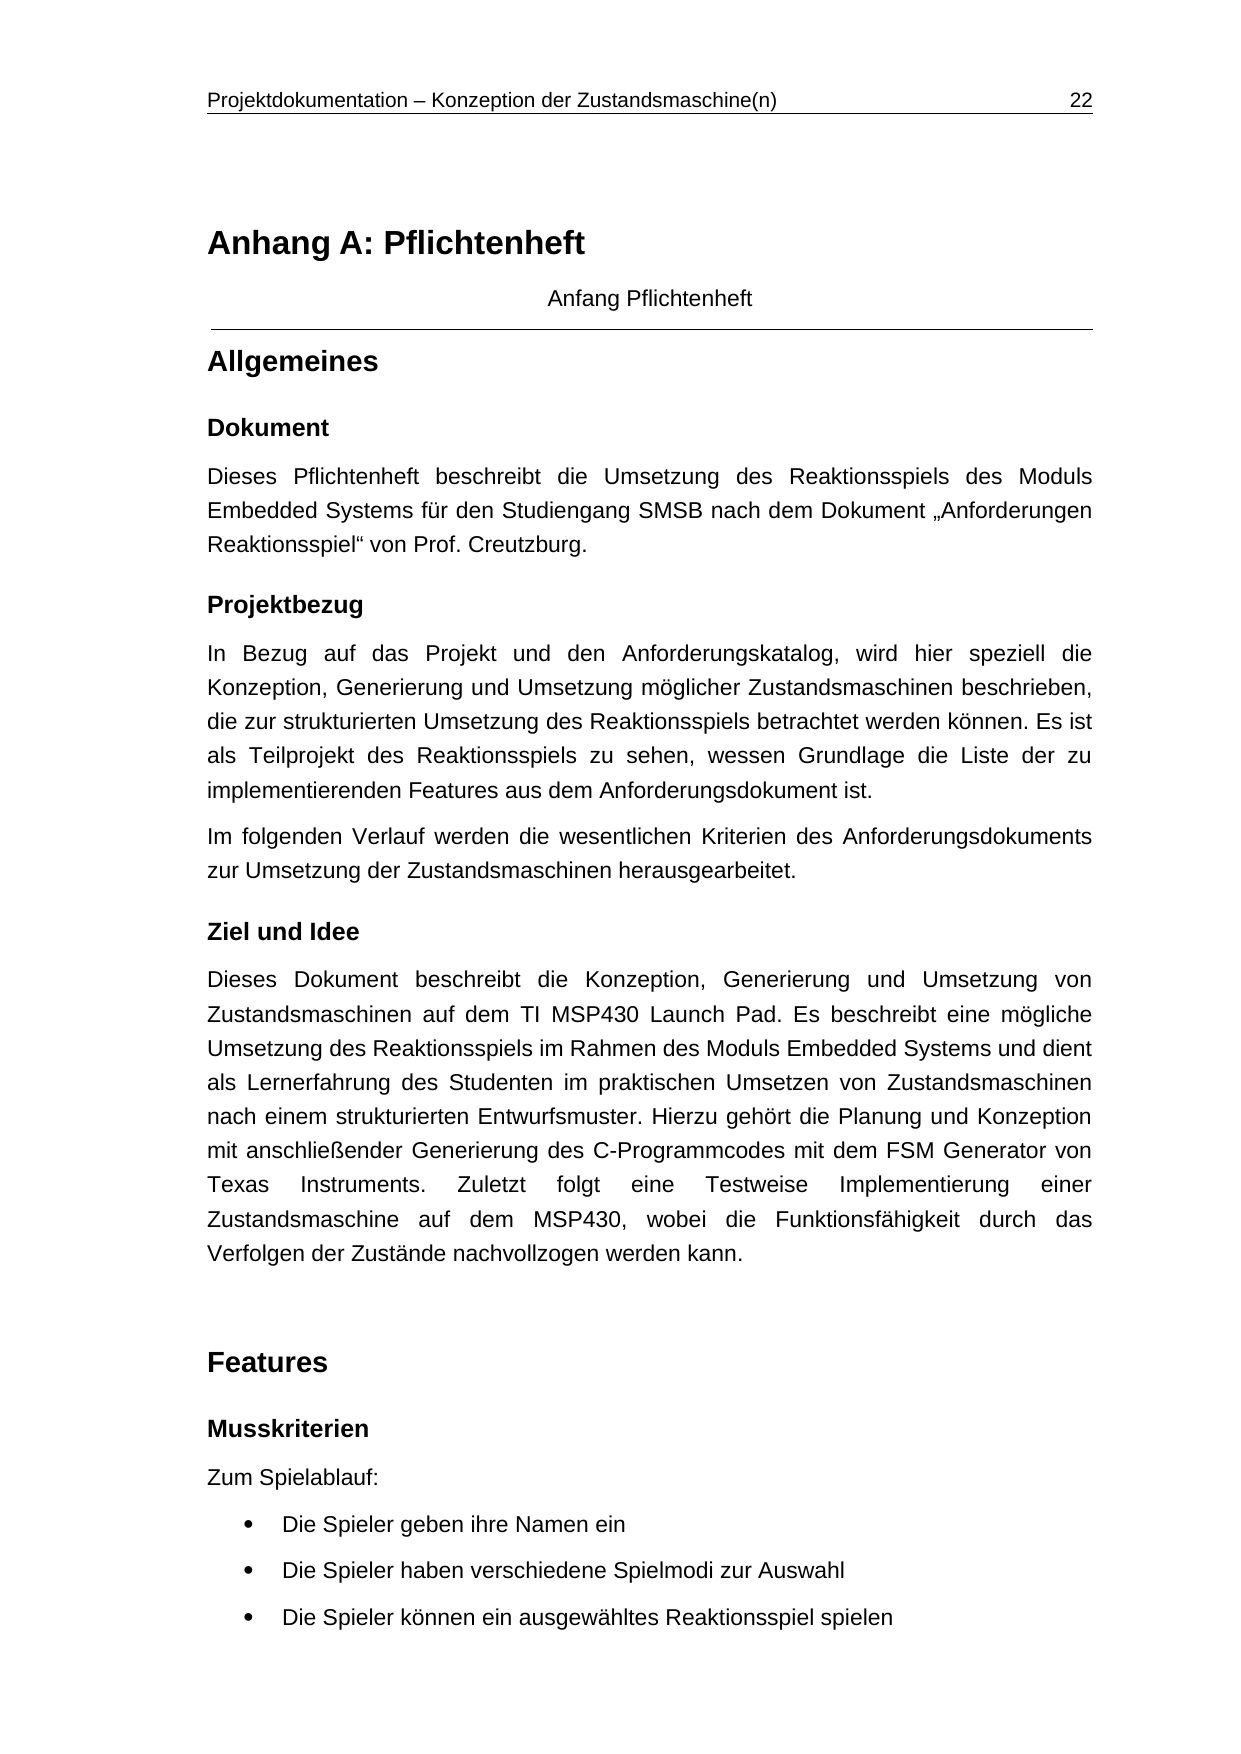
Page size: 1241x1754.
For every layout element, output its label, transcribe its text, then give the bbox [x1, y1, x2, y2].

list Die Spieler können ein ausgewähltes Reaktionsspiel spielen [244, 1604, 1093, 1630]
text In Bezug auf das Projekt und den Anforderungskatalog, wird hier speziell die Konzeption, Generierung und Umsetzung möglicher Zustandsmaschinen beschrieben, die zur strukturierten Umsetzung des Reaktionsspiels betrachtet werden können. Es ist als Teilprojekt des Reaktionsspiels zu sehen, wessen Grundlage die Liste der zu implementierenden Features aus dem Anforderungsdokument ist. [207, 640, 1093, 803]
text Allgemeines [207, 344, 1093, 378]
list Die Spieler haben verschiedene Spielmodi zur Auswahl [244, 1557, 1093, 1583]
text Dieses Pflichtenheft beschreibt die Umsetzung des Reaktionsspiels des Moduls Embedded Systems für den Studiengang SMSB nach dem Dokument „Anforderungen Reaktionsspiel“ von Prof. Creutzburg. [207, 463, 1093, 557]
list Die Spieler geben ihre Namen ein [244, 1511, 1093, 1537]
subtitle Anhang A: Pflichtenheft [207, 223, 1093, 261]
text Projektbezug [207, 590, 1093, 619]
text Zum Spielablauf: [207, 1464, 1093, 1490]
text Features [207, 1346, 1093, 1379]
text Dokument [207, 413, 1093, 442]
text Musskriterien [207, 1414, 1093, 1443]
text Im folgenden Verlauf werden die wesentlichen Kriterien des Anforderungsdokuments zur Umsetzung der Zustandsmaschinen herausgearbeitet. [207, 823, 1093, 884]
text Anfang Pflichtenheft [207, 285, 1093, 311]
text Dieses Dokument beschreibt die Konzeption, Generierung und Umsetzung von Zustandsmaschinen auf dem TI MSP430 Launch Pad. Es beschreibt eine mögliche Umsetzung des Reaktionsspiels im Rahmen des Moduls Embedded Systems und dient als Lernerfahrung des Studenten im praktischen Umsetzen von Zustandsmaschinen nach einem strukturierten Entwurfsmuster. Hierzu gehört die Planung und Konzeption mit anschließender Generierung des C-Programmcodes mit dem FSM Generator von Texas Instruments. Zuletzt folgt eine Testweise Implementierung einer Zustandsmaschine auf dem MSP430, wobei die Funktionsfähigkeit durch das Verfolgen der Zustände nachvollzogen werden kann. [207, 966, 1093, 1266]
text Ziel und Idee [207, 917, 1093, 945]
